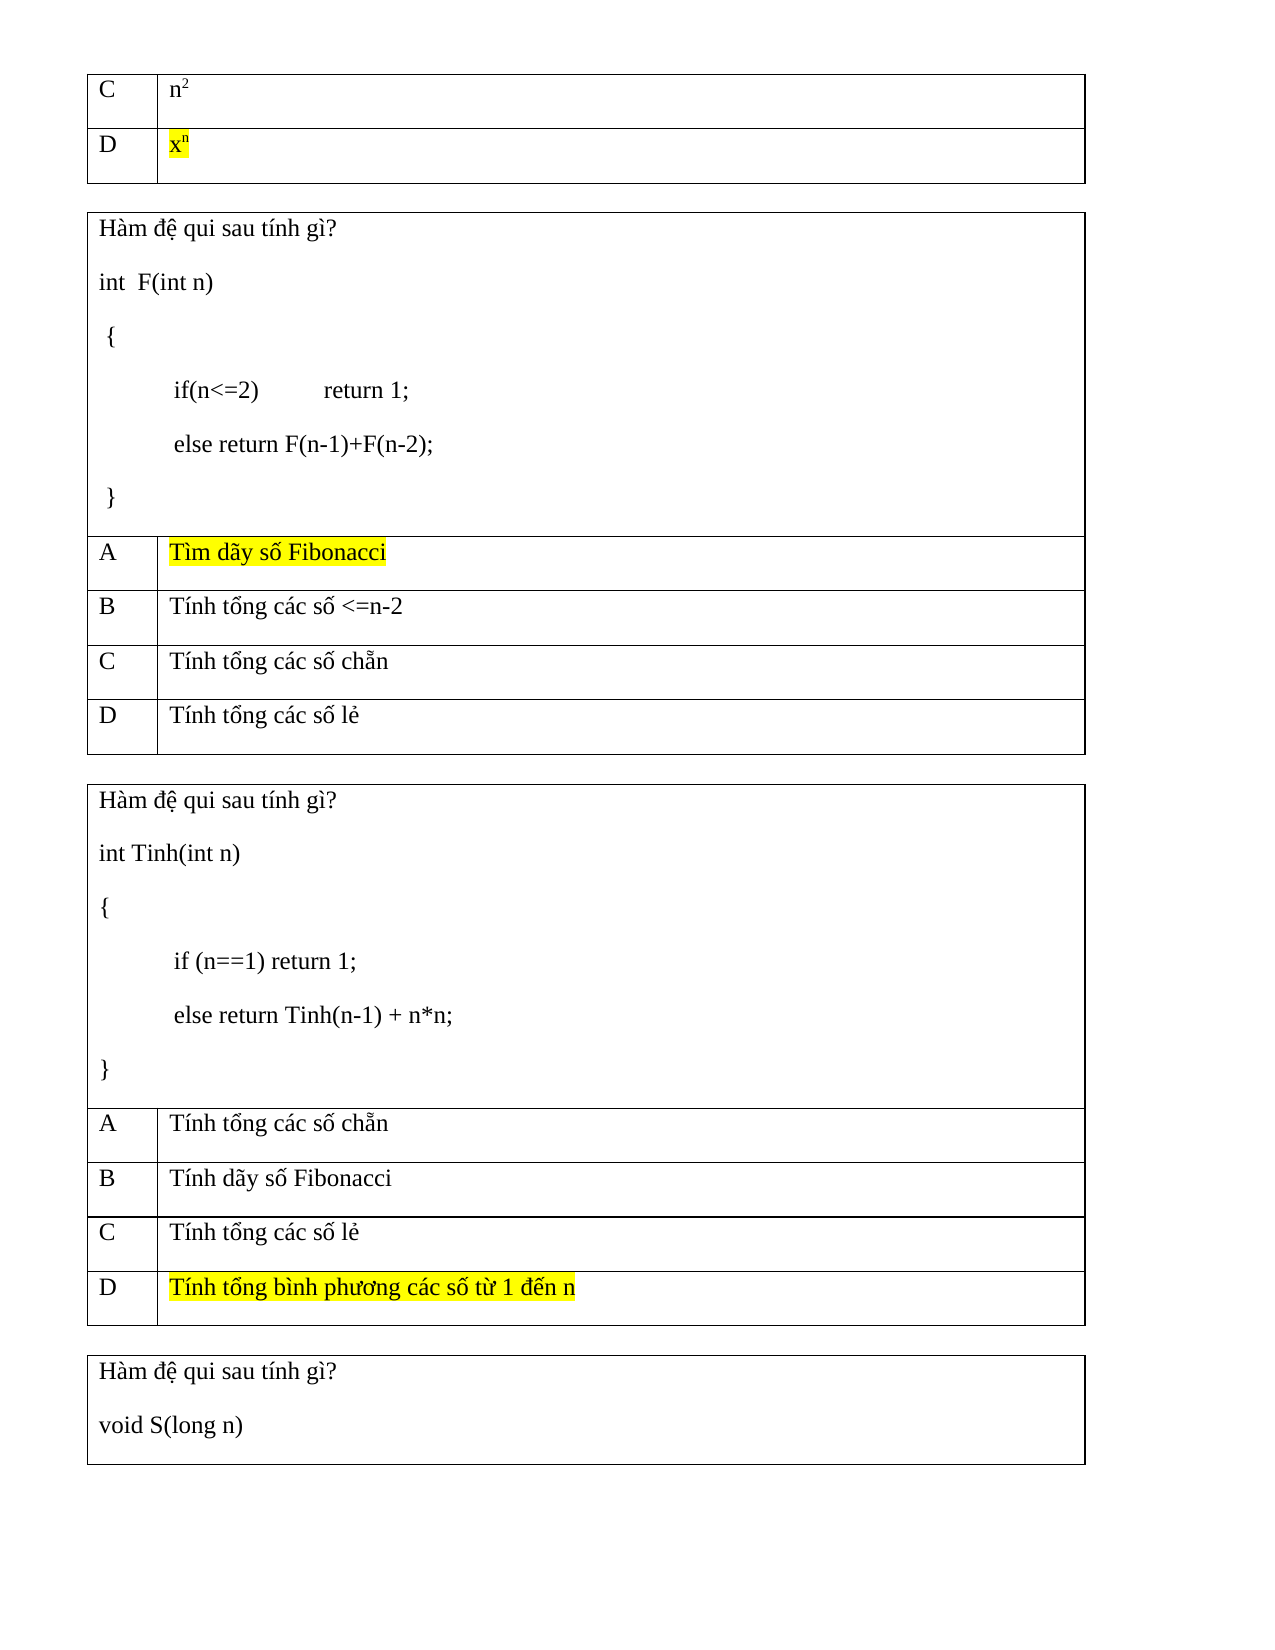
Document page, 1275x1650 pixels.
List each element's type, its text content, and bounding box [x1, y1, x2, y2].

table_cell B [88, 1163, 157, 1216]
table_cell Tính tổng các số lẻ [158, 1218, 1084, 1271]
table_cell Tính tổng các số lẻ [158, 700, 1084, 754]
table_cell Tính dãy số Fibonacci [158, 1163, 1084, 1216]
table_cell Tìm dãy số Fibonacci [158, 537, 1084, 590]
table_cell C [88, 646, 157, 699]
table_cell D [88, 1272, 157, 1325]
table_cell C [88, 1218, 157, 1271]
table_cell A [88, 1109, 157, 1162]
table_cell Tính tổng các số chẵn [158, 646, 1084, 699]
table_cell B [88, 591, 157, 645]
table_header Hàm đệ qui sau tính gì? int Tinh(int n) { if (n==1) return 1; else return Tinh(n-1) + n*n; } [88, 785, 1084, 1107]
table_header Hàm đệ qui sau tính gì? int F(int n) { if(n<=2) return 1; else return F(n-1)+F(n-2); } [88, 213, 1084, 536]
table_cell xn [158, 129, 1084, 182]
table_cell A [88, 537, 157, 590]
table_cell D [88, 700, 157, 754]
table_cell Tính tổng các số chẵn [158, 1109, 1084, 1162]
table_cell n2 [158, 75, 1084, 128]
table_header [88, 1356, 1084, 1463]
table_cell C [88, 75, 157, 128]
table_cell Tính tổng các số <=n-2 [158, 591, 1084, 645]
table_cell D [88, 129, 157, 182]
table_cell Tính tổng bình phương các số từ 1 đến n [158, 1272, 1084, 1325]
